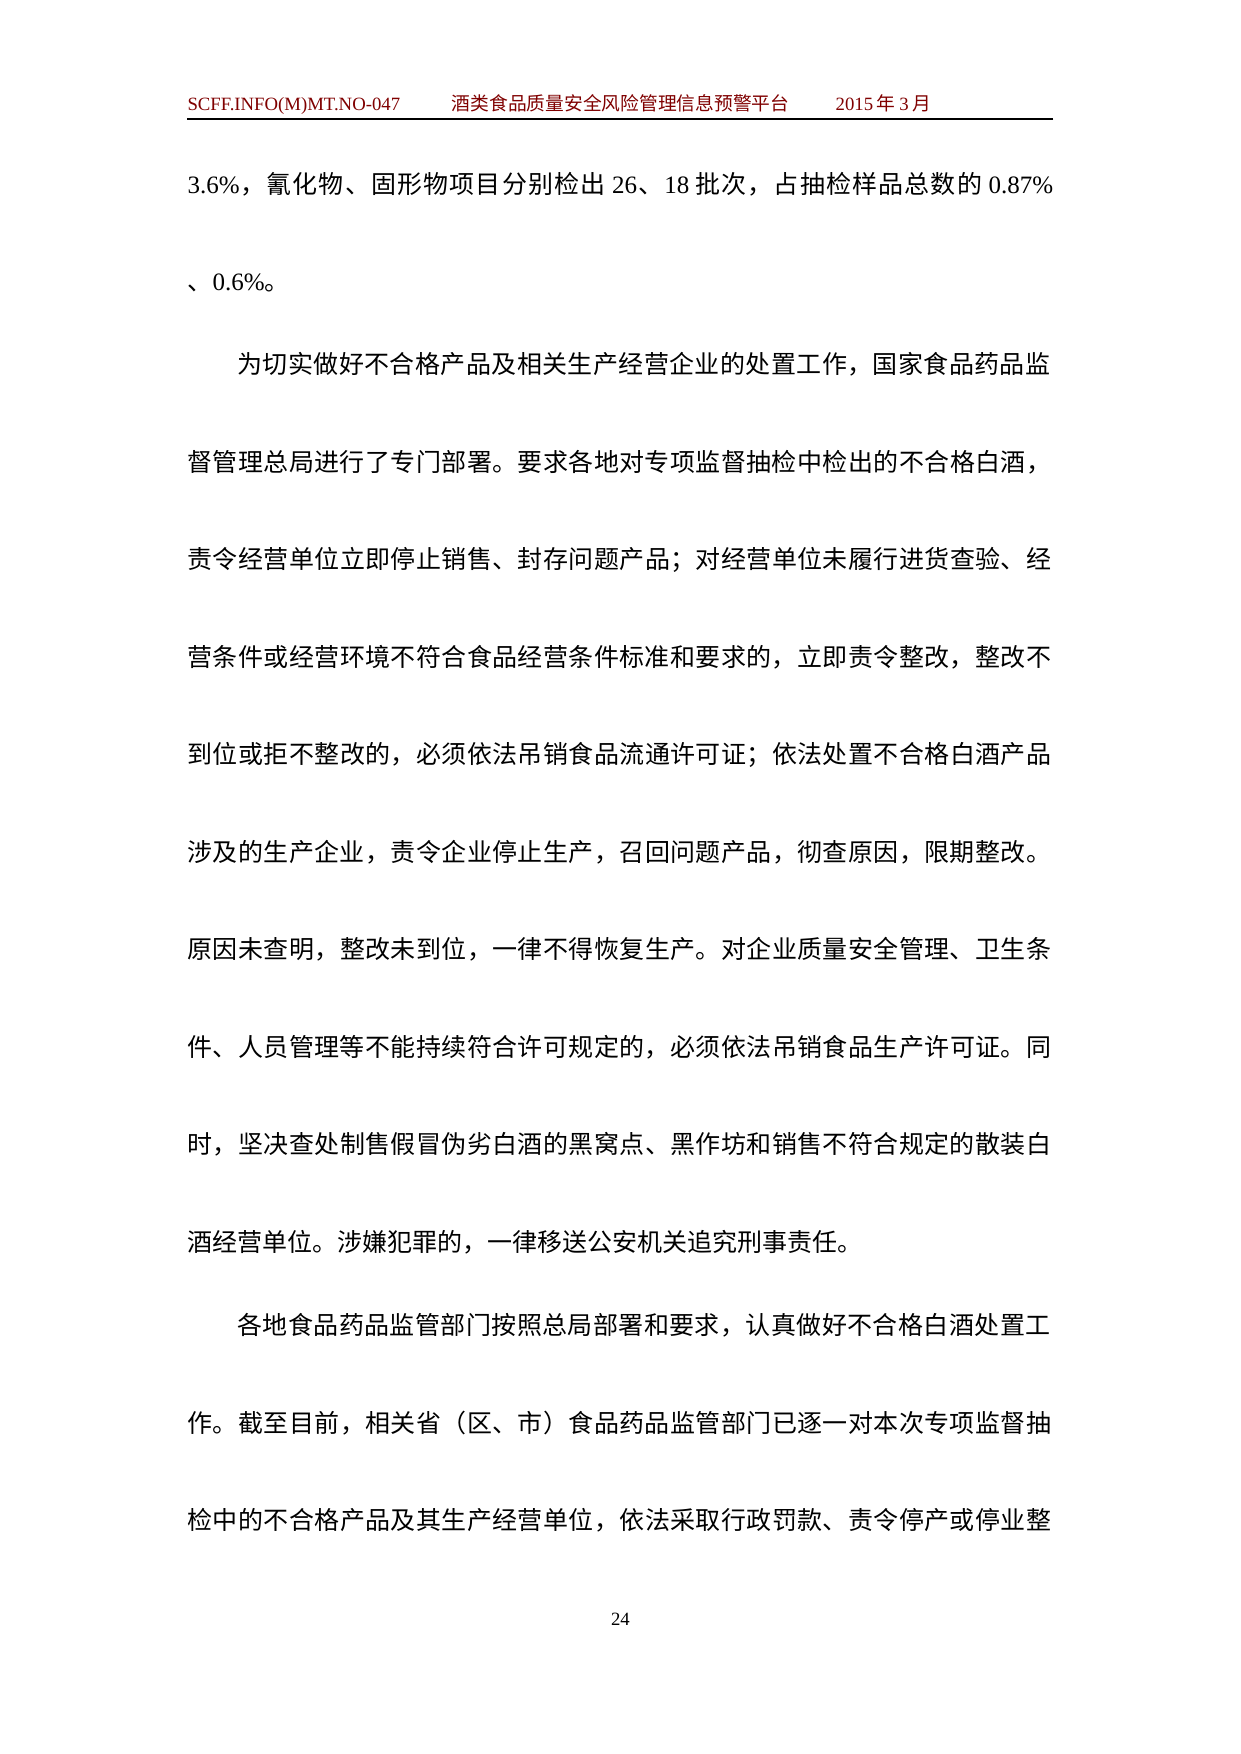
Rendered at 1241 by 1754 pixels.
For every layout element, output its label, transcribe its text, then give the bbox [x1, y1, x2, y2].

text 为切实做好不合格产品及相关生产经营企业的处置工作，国家食品药品监督管理总局进行了专门部署。要求各地对专项监督抽检中检出的不合格白酒，责令经营单位立即停止销售、封存问题产品；对经营单位未履行进货查验、经营条件或经营环境不符合食品经营条件标准和要求的，立即责令整改，整改不到位或拒不整改的，必须依法吊销食品流通许可证；依法处置不合格白酒产品涉及的生产企业，责令企业停止生产，召回问题产品，彻查原因，限期整改。原因未查明，整改未到位，一律不得恢复生产。对企业质量安全管理、卫生条件、人员管理等不能持续符合许可规定的，必须依法吊销食品生产许可证。同时，坚决查处制售假冒伪劣白酒的黑窝点、黑作坊和销售不符合规定的散装白酒经营单位。涉嫌犯罪的，一律移送公安机关追究刑事责任。 [187, 331, 1053, 1273]
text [187, 150, 1053, 312]
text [187, 1291, 1053, 1551]
